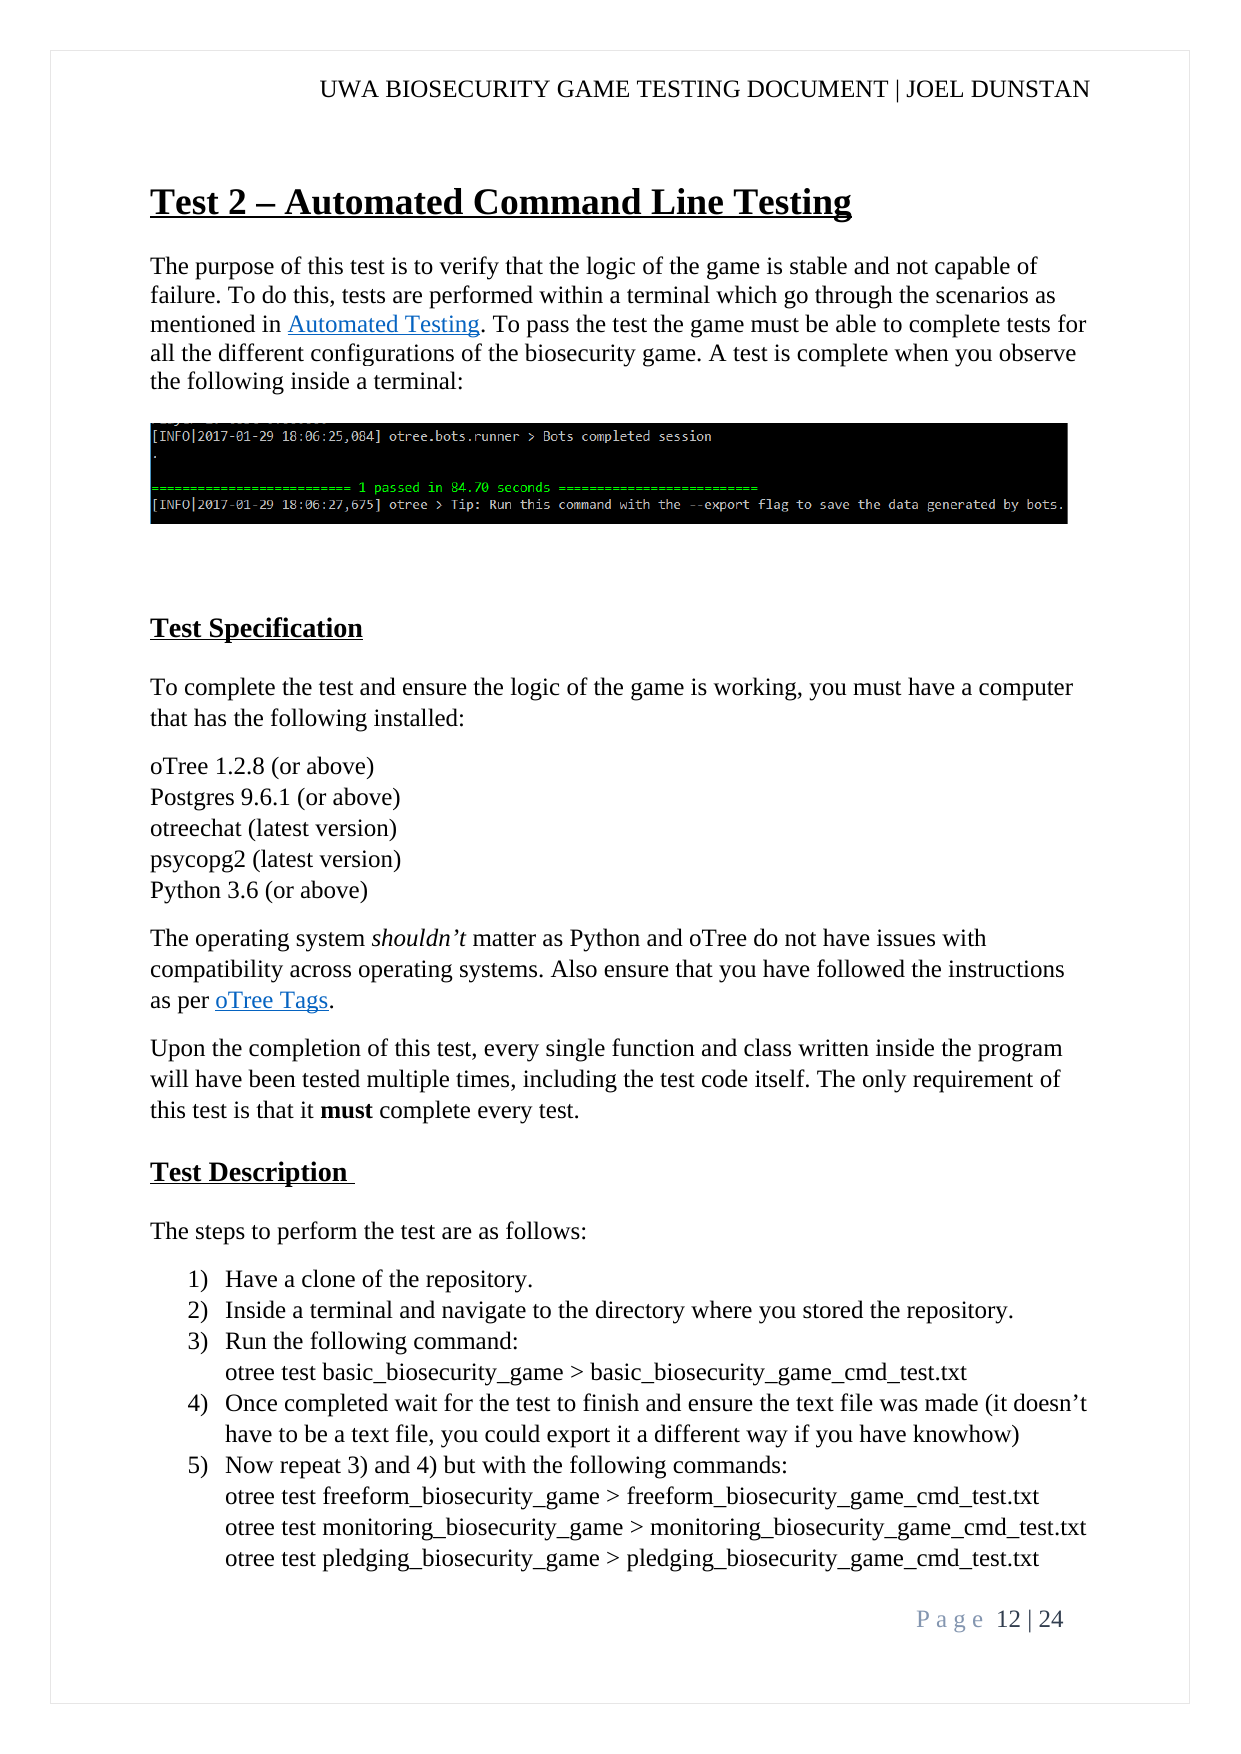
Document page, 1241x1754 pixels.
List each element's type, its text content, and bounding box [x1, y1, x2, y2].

text Upon the completion of this test, every single function and class written inside the program will have been tested multiple times, including the test code itself. The only requirement of this test is that it must complete every test. [150, 1033, 1090, 1123]
subtitle Test 2 – Automated Command Line Testing [150, 179, 1090, 222]
list otree test monitoring_biosecurity_game > monitoring_biosecurity_game_cmd_test.txt [225, 1512, 1090, 1541]
text The operating system shouldn’t matter as Python and oTree do not have issues with compatibility across operating systems. Also ensure that you have followed the instructions as per oTree Tags. [150, 923, 1090, 1014]
picture [150, 423, 1068, 524]
list Once completed wait for the test to finish and ensure the text file was made (it doesn’t have to be a text file, you could export it a different way if you have knowhow) [187, 1388, 1090, 1448]
list otree test pledging_biosecurity_game > pledging_biosecurity_game_cmd_test.txt [225, 1543, 1090, 1572]
subtitle Test Specification [150, 611, 1090, 643]
subtitle Test Description [150, 1155, 1090, 1187]
list Run the following command: otree test basic_biosecurity_game > basic_biosecurity_game_cmd_test.txt [187, 1326, 1090, 1386]
list Inside a terminal and navigate to the directory where you stored the repository. [187, 1295, 1090, 1324]
list Now repeat 3) and 4) but with the following commands: otree test freeform_biosecurity_game > freeform_biosecurity_game_cmd_test.txt [187, 1450, 1090, 1510]
text To complete the test and ensure the logic of the game is working, you must have a computer that has the following installed: [150, 672, 1090, 732]
text The purpose of this test is to verify that the logic of the game is stable and not capable of failure. To do this, tests are performed within a terminal which go through the scenarios as mentioned in Automated Testing. To pass the test the game must be able to complete tests for all the different configurations of the biosecurity game. A test is complete when you observe the following inside a terminal: [464, 251, 1090, 395]
text oTree 1.2.8 (or above) Postgres 9.6.1 (or above) otreechat (latest version) psycopg2 (latest version) Python 3.6 (or above) [150, 751, 1090, 904]
list Have a clone of the repository. [187, 1264, 1090, 1293]
text The steps to perform the test are as follows: [150, 1216, 1090, 1245]
